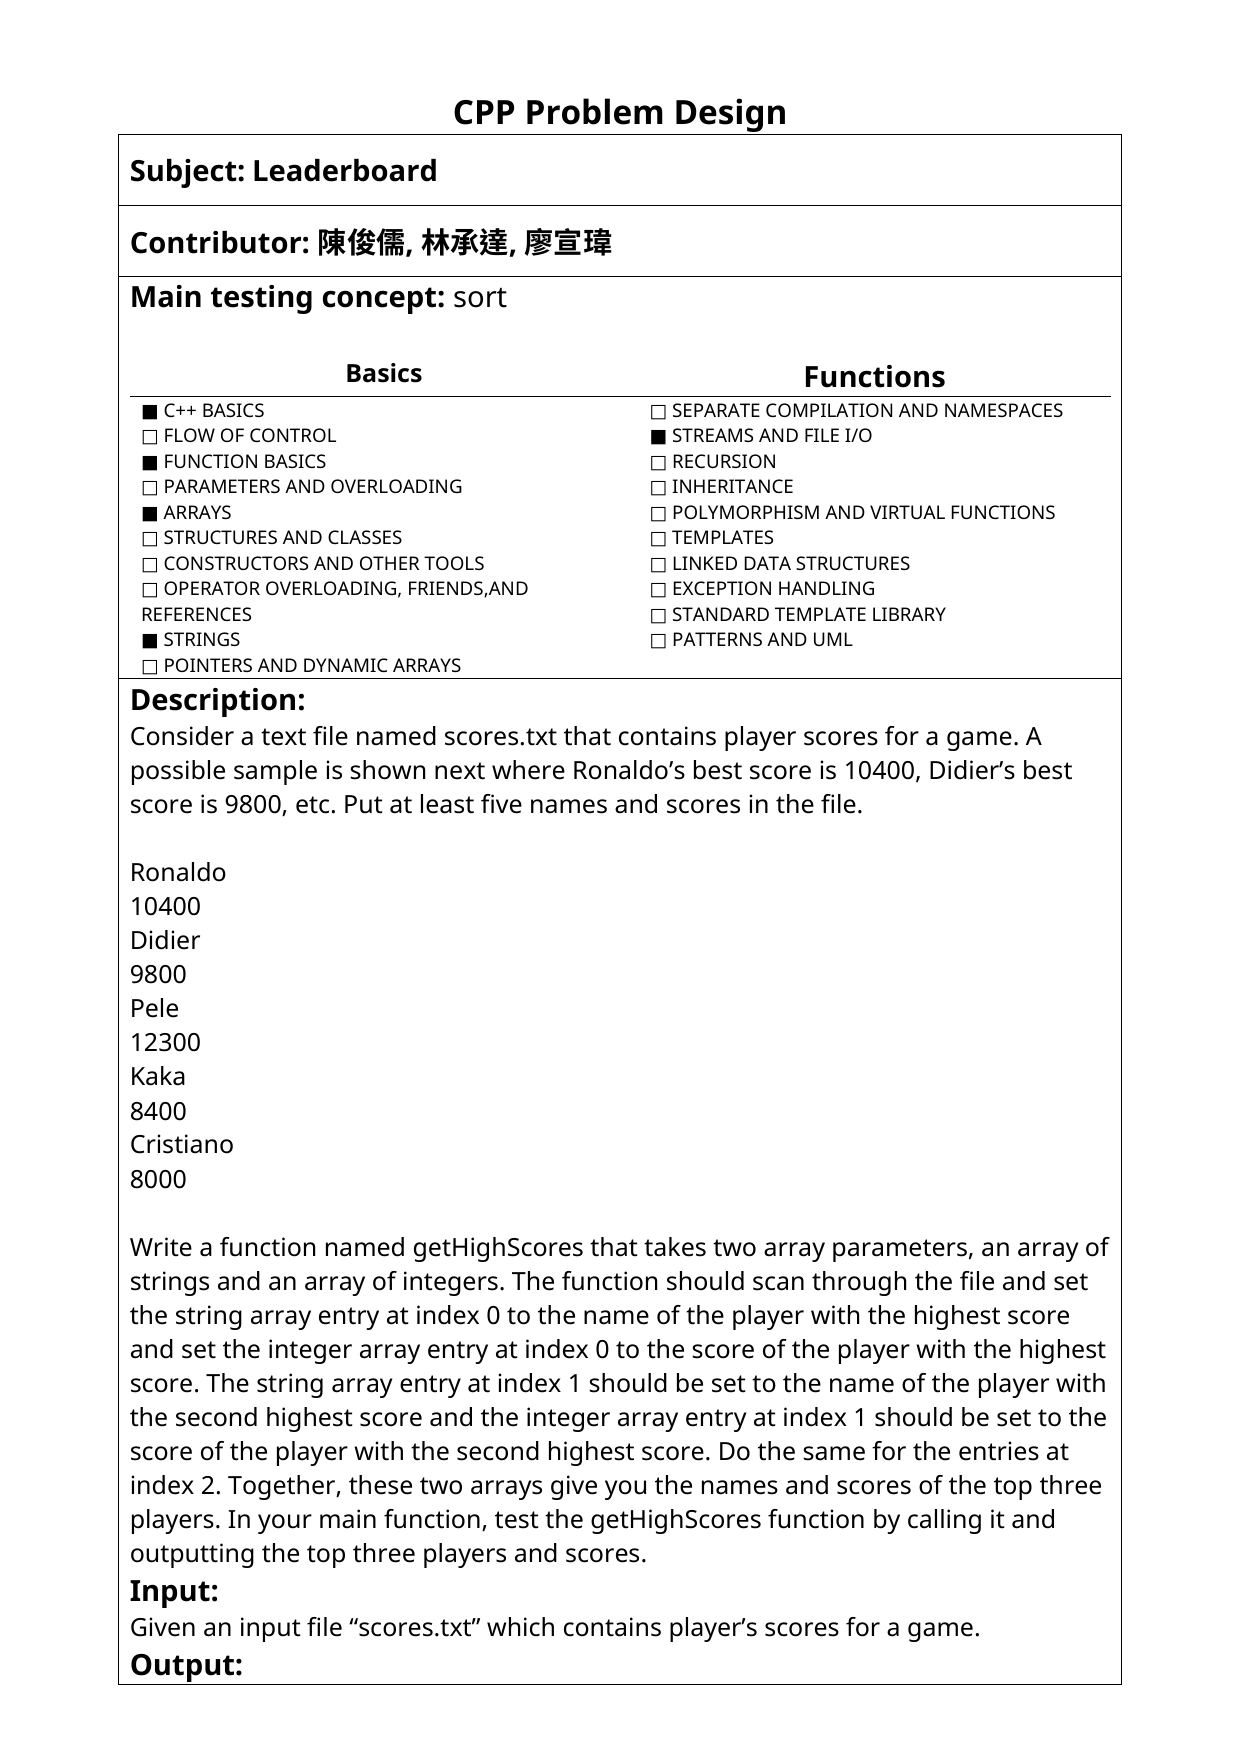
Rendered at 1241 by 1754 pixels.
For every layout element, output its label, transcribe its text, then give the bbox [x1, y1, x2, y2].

table_cell Main testing concept: sort [119, 277, 1121, 678]
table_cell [119, 679, 1121, 1683]
text CPP Problem Design [118, 89, 1122, 134]
table_cell Contributor: 陳俊儒, 林承達, 廖宣瑋 [119, 206, 1121, 276]
table_header Subject: Leaderboard [119, 135, 1121, 205]
